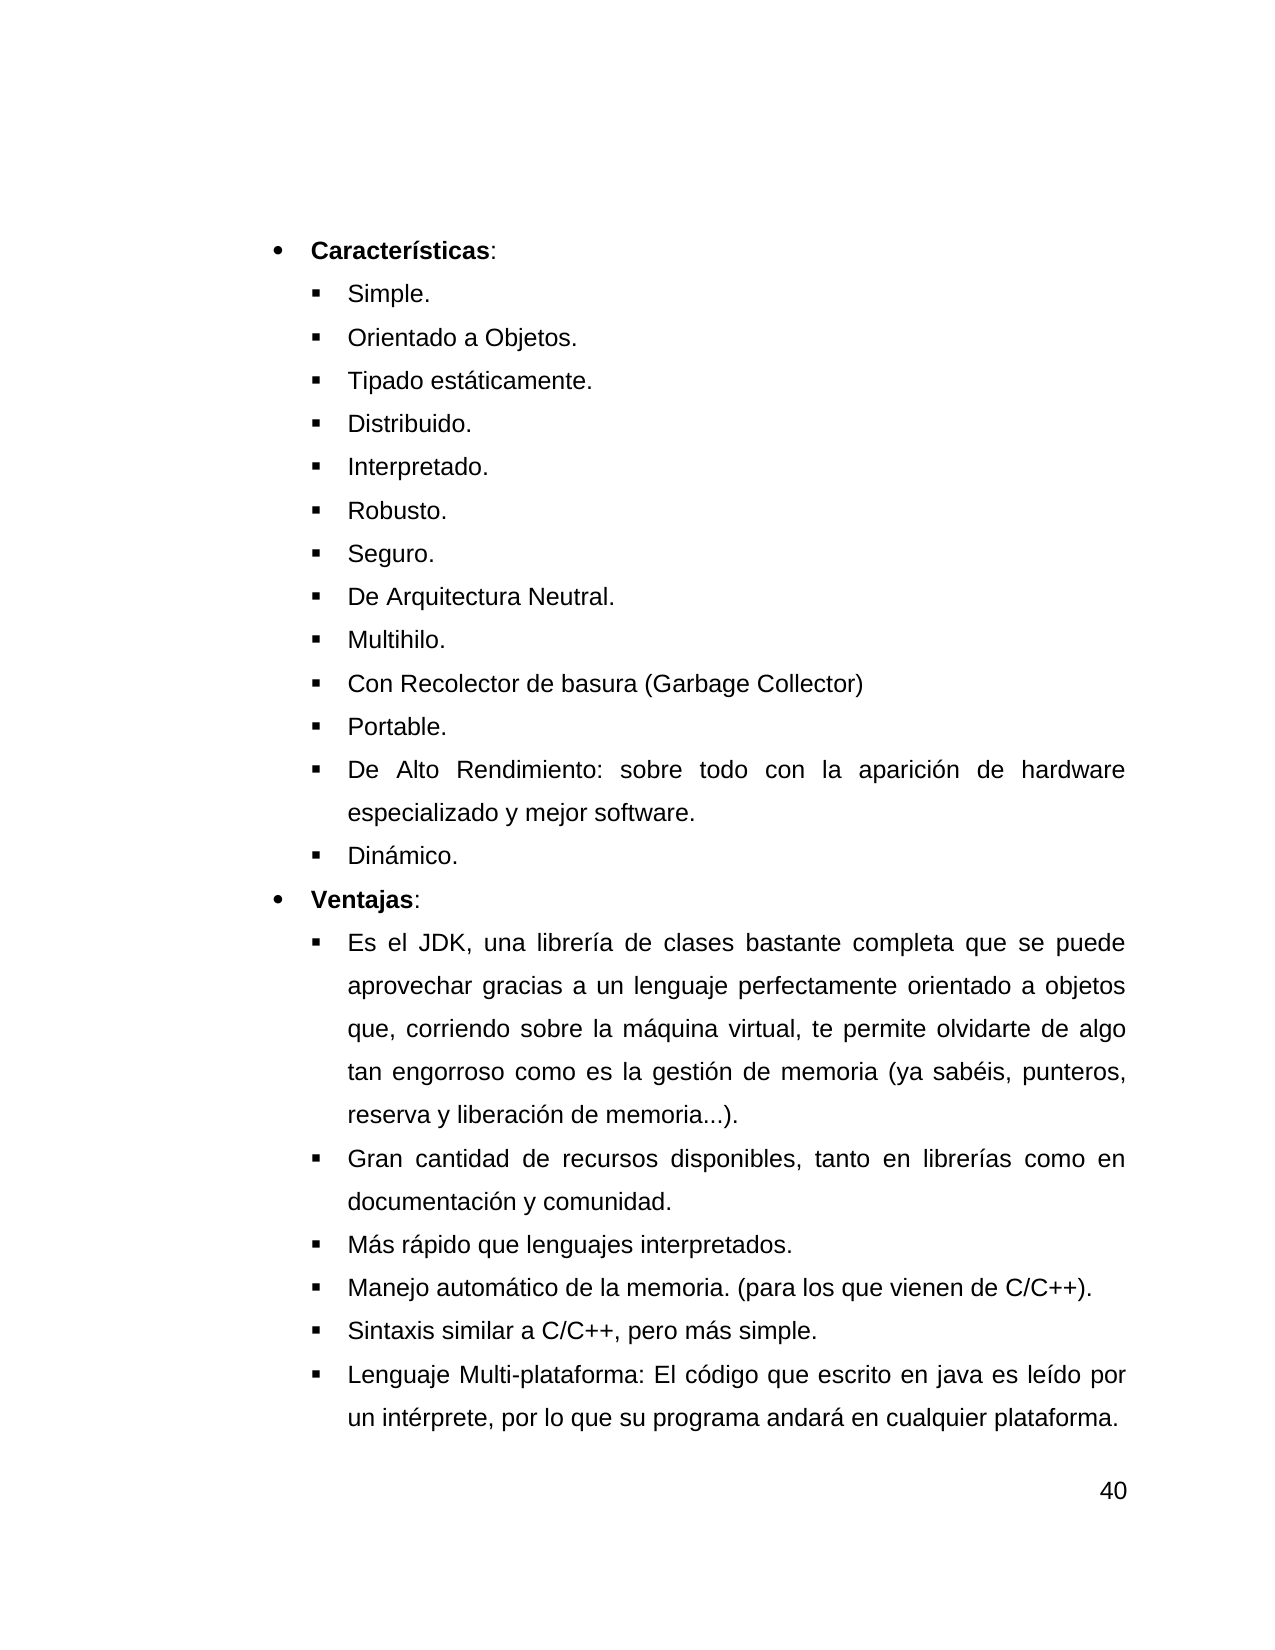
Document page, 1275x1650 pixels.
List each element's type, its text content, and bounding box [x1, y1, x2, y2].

text Seguro. [310, 539, 1127, 568]
text Distribuido. [310, 409, 1127, 438]
text Dinámico. [310, 841, 1127, 870]
text Sintaxis similar a C/C++, pero más simple. [310, 1316, 1127, 1345]
text Características: [273, 236, 1127, 265]
text Gran cantidad de recursos disponibles, tanto en librerías como en documentación y comunidad. [310, 1143, 1127, 1216]
text Portable. [310, 712, 1127, 741]
text Es el JDK, una librería de clases bastante completa que se puede aprovechar gracias a un lenguaje perfectamente orientado a objetos que, corriendo sobre la máquina virtual, te permite olvidarte de algo tan engorroso como es la gestión de memoria (ya sabéis, punteros, reserva y liberación de memoria...). [310, 928, 1127, 1129]
text Interpretado. [310, 452, 1127, 481]
text De Alto Rendimiento: sobre todo con la aparición de hardware especializado y mejor software. [310, 755, 1127, 827]
text Lenguaje Multi-plataforma: El código que escrito en java es leído por un intérprete, por lo que su programa andará en cualquier plataforma. [310, 1359, 1127, 1432]
text Orientado a Objetos. [310, 323, 1127, 352]
text Tipado estáticamente. [310, 366, 1127, 395]
text Manejo automático de la memoria. (para los que vienen de C/C++). [310, 1273, 1127, 1302]
text De Arquitectura Neutral. [310, 582, 1127, 611]
text Con Recolector de basura (Garbage Collector) [310, 668, 1127, 697]
text Robusto. [310, 496, 1127, 524]
text Más rápido que lenguajes interpretados. [310, 1230, 1127, 1259]
text Ventajas: [273, 884, 1127, 913]
text Simple. [310, 279, 1127, 308]
text Multihilo. [310, 625, 1127, 654]
